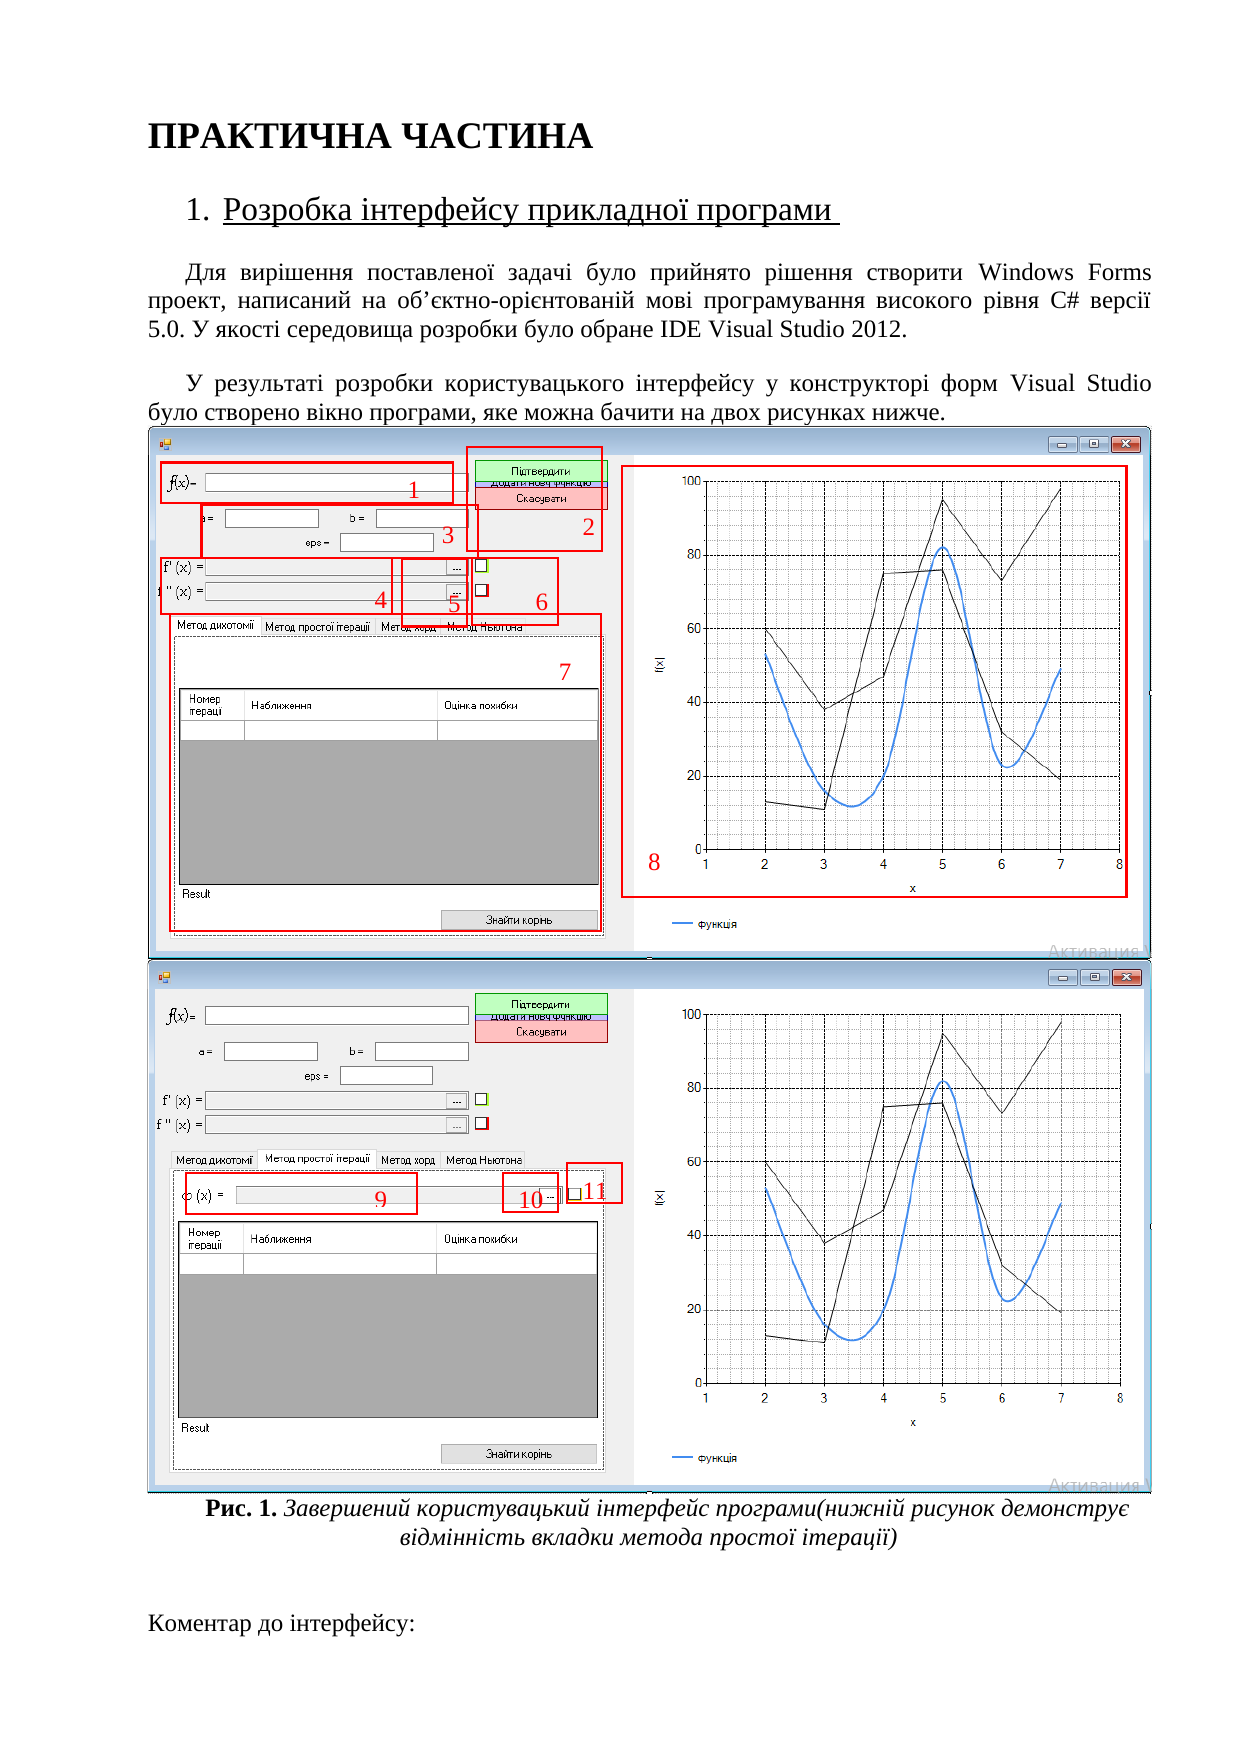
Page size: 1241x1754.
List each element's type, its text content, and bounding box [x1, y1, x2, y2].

picture [147, 425, 1152, 1494]
text Для вирішення поставленої задачі було прийнято рішення створити Windows Forms проект, написаний на об’єктно-орієнтованій мові програмування високого рівня С# версії 5.0. У якості середовища розробки було обране IDE Visual Studio 2012. [148, 257, 1152, 343]
subtitle ПРАКТИЧНА ЧАСТИНА [148, 113, 1152, 157]
text Рис. 1. Завершений користувацький інтерфейс програми(нижній рисунок демонструє відмінність вкладки метода простої ітерації) [148, 1494, 1152, 1551]
text У результаті розробки користувацького інтерфейсу у конструкторі форм Visual Studio було створено вікно програми, яке можна бачити на двох рисунках нижче. [148, 368, 1152, 425]
text Коментар до інтерфейсу: [148, 1608, 1152, 1637]
subtitle Розробка інтерфейсу прикладної програми [185, 189, 1152, 228]
